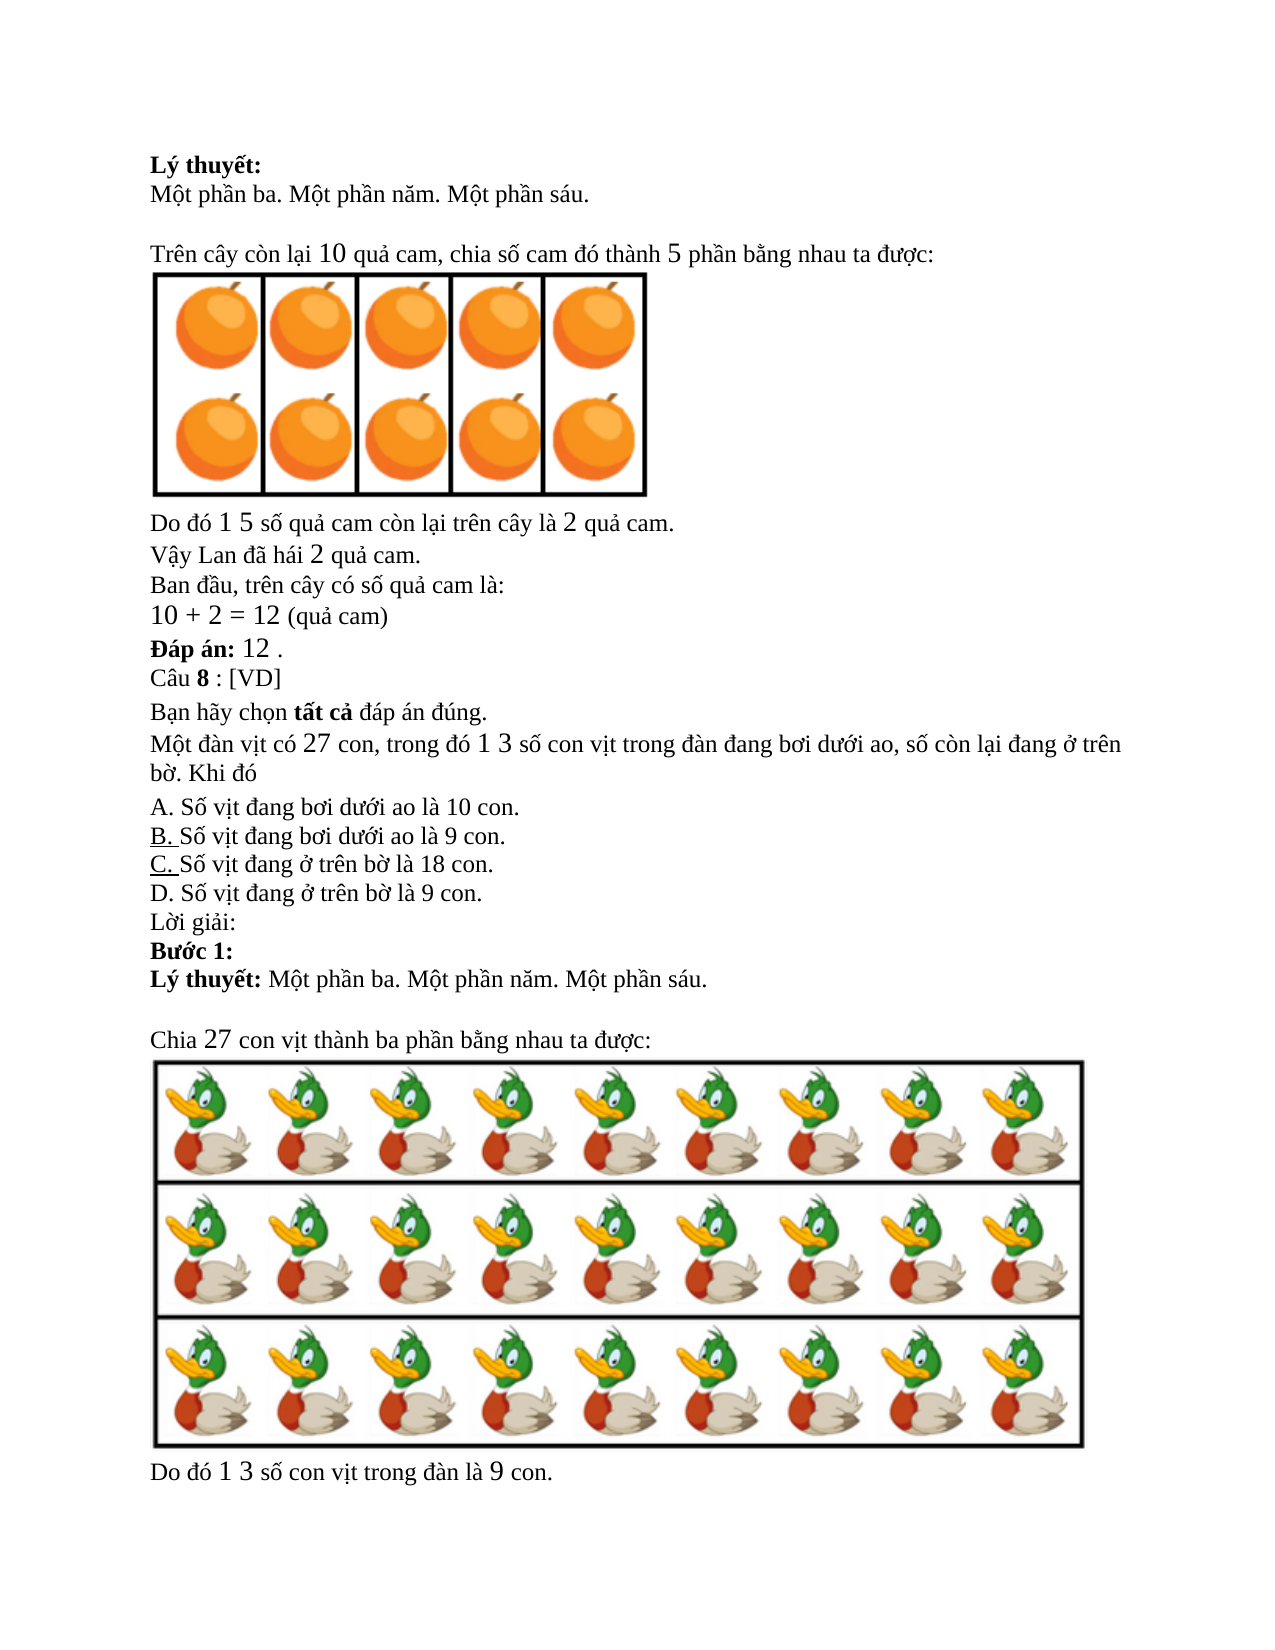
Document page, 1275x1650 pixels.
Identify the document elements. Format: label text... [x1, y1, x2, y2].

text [150, 964, 1125, 1487]
text Lời giải: [150, 907, 1125, 936]
text Bước 1: [150, 936, 1125, 964]
text C. Số vịt đang ở trên bờ là 18 con. [150, 849, 1125, 878]
picture [150, 268, 652, 505]
text A. Số vịt đang bơi dưới ao là 10 con. [150, 792, 1125, 821]
picture [150, 1054, 1088, 1455]
text Lý thuyết: Một phần ba. Một phần năm. Một phần sáu. Trên cây còn lại 10 quả cam, chia số cam đó thành 5 phần bằng nhau ta được: Do đó 1 5 số quả cam còn lại trên cây là 2 quả cam. Vậy Lan đã hái 2 quả cam. Ban đầu, trên cây có số quả cam là: 10 + 2 = 12 (quả cam) Đáp án: 12 . [150, 150, 1125, 663]
text Bạn hãy chọn tất cả đáp án đúng. Một đàn vịt có 27 con, trong đó 1 3 số con vịt trong đàn đang bơi dưới ao, số còn lại đang ở trên bờ. Khi đó [150, 697, 1125, 787]
text B. Số vịt đang bơi dưới ao là 9 con. [150, 821, 1125, 849]
text D. Số vịt đang ở trên bờ là 9 con. [150, 878, 1125, 907]
text Câu 8 : [VD] [150, 663, 1125, 692]
